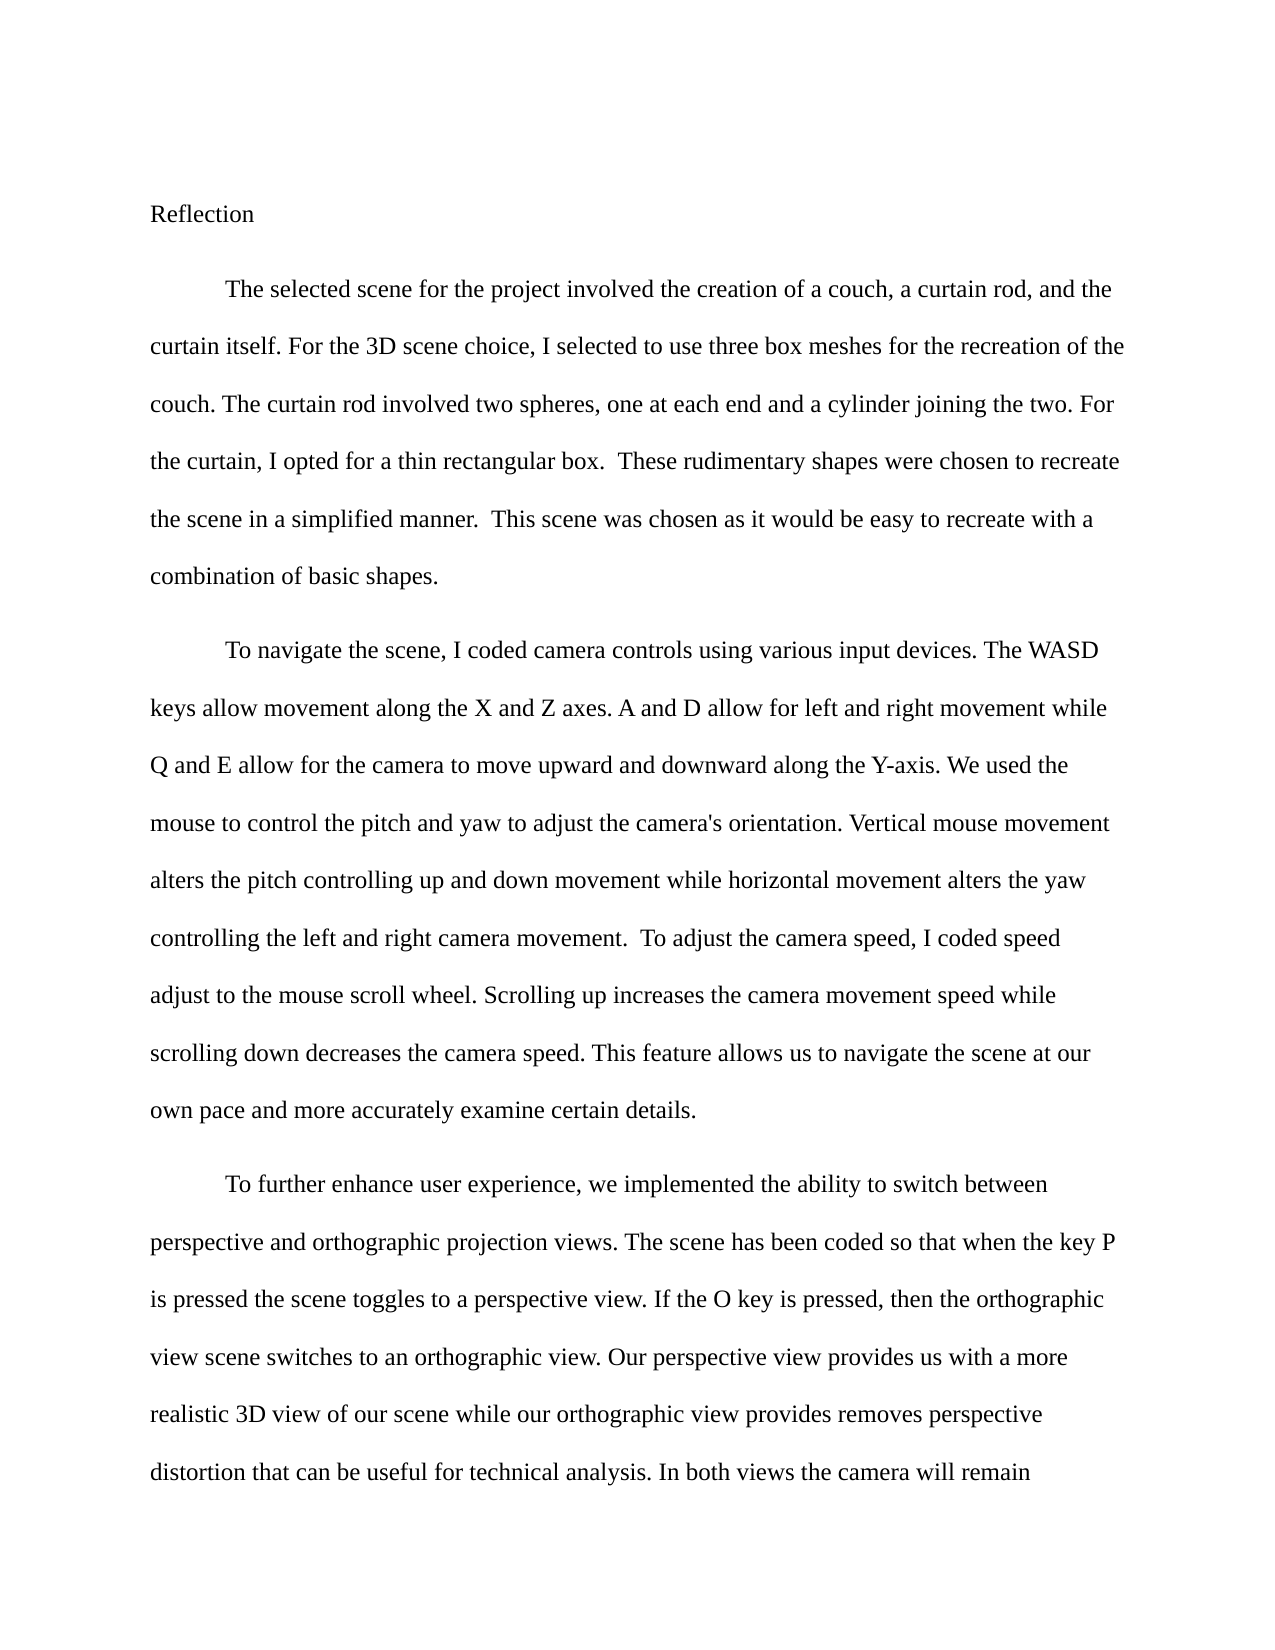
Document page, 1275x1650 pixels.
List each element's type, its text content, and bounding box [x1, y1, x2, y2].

text To navigate the scene, I coded camera controls using various input devices. The WASD keys allow movement along the X and Z axes. A and D allow for left and right movement while Q and E allow for the camera to move upward and downward along the Y-axis. We used the mouse to control the pitch and yaw to adjust the camera's orientation. Vertical mouse movement alters the pitch controlling up and down movement while horizontal movement alters the yaw controlling the left and right camera movement. To adjust the camera speed, I coded speed adjust to the mouse scroll wheel. Scrolling up increases the camera movement speed while scrolling down decreases the camera speed. This feature allows us to navigate the scene at our own pace and more accurately examine certain details. [150, 635, 1125, 1124]
text The selected scene for the project involved the creation of a couch, a curtain rod, and the curtain itself. For the 3D scene choice, I selected to use three box meshes for the recreation of the couch. The curtain rod involved two spheres, one at each end and a cylinder joining the two. For the curtain, I opted for a thin rectangular box. These rudimentary shapes were chosen to recreate the scene in a simplified manner. This scene was chosen as it would be easy to recreate with a combination of basic shapes. [150, 274, 1125, 590]
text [150, 1169, 1125, 1486]
text Reflection [150, 199, 1125, 228]
